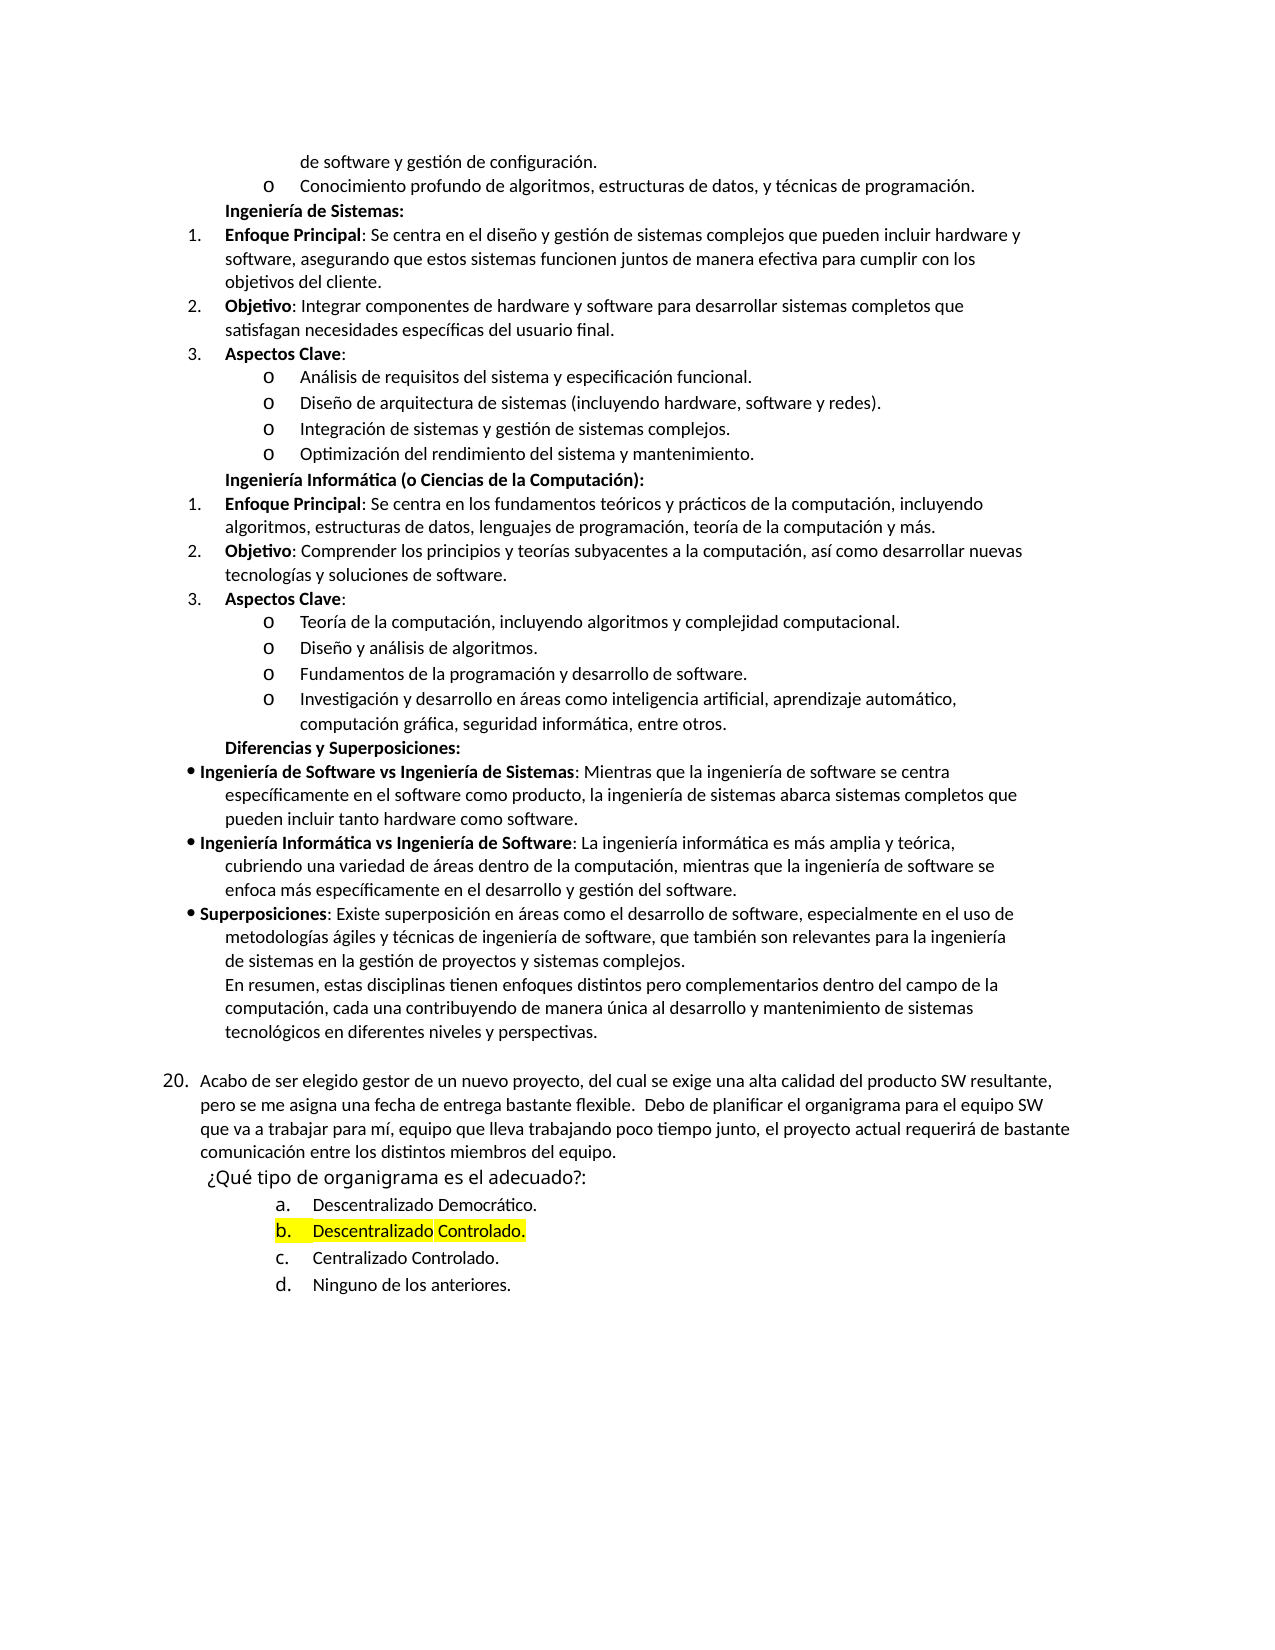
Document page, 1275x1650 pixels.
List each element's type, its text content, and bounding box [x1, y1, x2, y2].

list En resumen, estas disciplinas tienen enfoques distintos pero complementarios dentro del campo de la computación, cada una contribuyendo de manera única al desarrollo y mantenimiento de sistemas tecnológicos en diferentes niveles y perspectivas. [225, 973, 1024, 1043]
list Ingeniería de Software vs Ingeniería de Sistemas: Mientras que la ingeniería de software se centra específicamente en el software como producto, la ingeniería de sistemas abarca sistemas completos que pueden incluir tanto hardware como software. [187, 760, 1024, 830]
list Integración de sistemas y gestión de sistemas complejos. [262, 417, 1024, 441]
list Ingeniería de Sistemas: [225, 199, 1024, 222]
list Análisis de requisitos del sistema y especificación funcional. [262, 366, 1024, 390]
list Enfoque Principal: Se centra en los fundamentos teóricos y prácticos de la computación, incluyendo algoritmos, estructuras de datos, lenguajes de programación, teoría de la computación y más. [187, 492, 1024, 538]
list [262, 150, 1024, 173]
list Diseño de arquitectura de sistemas (incluyendo hardware, software y redes). [262, 391, 1024, 416]
list Diseño y análisis de algoritmos. [262, 636, 1024, 661]
list Teoría de la computación, incluyendo algoritmos y complejidad computacional. [262, 611, 1024, 635]
list Conocimiento profundo de algoritmos, estructuras de datos, y técnicas de programación. [262, 174, 1024, 198]
list Aspectos Clave: [187, 587, 1024, 609]
list Enfoque Principal: Se centra en el diseño y gestión de sistemas complejos que pueden incluir hardware y software, asegurando que estos sistemas funcionen juntos de manera efectiva para cumplir con los objetivos del cliente. [187, 223, 1024, 293]
list Fundamentos de la programación y desarrollo de software. [262, 662, 1024, 686]
list Superposiciones: Existe superposición en áreas como el desarrollo de software, especialmente en el uso de metodologías ágiles y técnicas de ingeniería de software, que también son relevantes para la ingeniería de sistemas en la gestión de proyectos y sistemas complejos. [187, 902, 1024, 972]
text ¿Qué tipo de organigrama es el adecuado?: [207, 1164, 1125, 1190]
list Ninguno de los anteriores. [275, 1272, 1125, 1297]
list Descentralizado Controlado. [275, 1217, 1125, 1243]
list Descentralizado Democrático. [275, 1191, 1125, 1216]
list Centralizado Controlado. [275, 1244, 1125, 1270]
list Ingeniería Informática (o Ciencias de la Computación): [225, 468, 1024, 491]
list Investigación y desarrollo en áreas como inteligencia artificial, aprendizaje automático, computación gráfica, seguridad informática, entre otros. [262, 687, 1024, 736]
list Diferencias y Superposiciones: [225, 736, 1024, 759]
list Objetivo: Comprender los principios y teorías subyacentes a la computación, así como desarrollar nuevas tecnologías y soluciones de software. [187, 539, 1024, 586]
list Objetivo: Integrar componentes de hardware y software para desarrollar sistemas completos que satisfagan necesidades específicas del usuario final. [187, 294, 1024, 341]
list Acabo de ser elegido gestor de un nuevo proyecto, del cual se exige una alta calidad del producto SW resultante, pero se me asigna una fecha de entrega bastante flexible. Debo de planificar el organigrama para el equipo SW que va a trabajar para mí, equipo que lleva trabajando poco tiempo junto, el proyecto actual requerirá de bastante comunicación entre los distintos miembros del equipo. [163, 1067, 1076, 1163]
list Ingeniería Informática vs Ingeniería de Software: La ingeniería informática es más amplia y teórica, cubriendo una variedad de áreas dentro de la computación, mientras que la ingeniería de software se enfoca más específicamente en el desarrollo y gestión del software. [187, 831, 1024, 901]
list Aspectos Clave: [187, 342, 1024, 364]
list Optimización del rendimiento del sistema y mantenimiento. [262, 442, 1024, 467]
